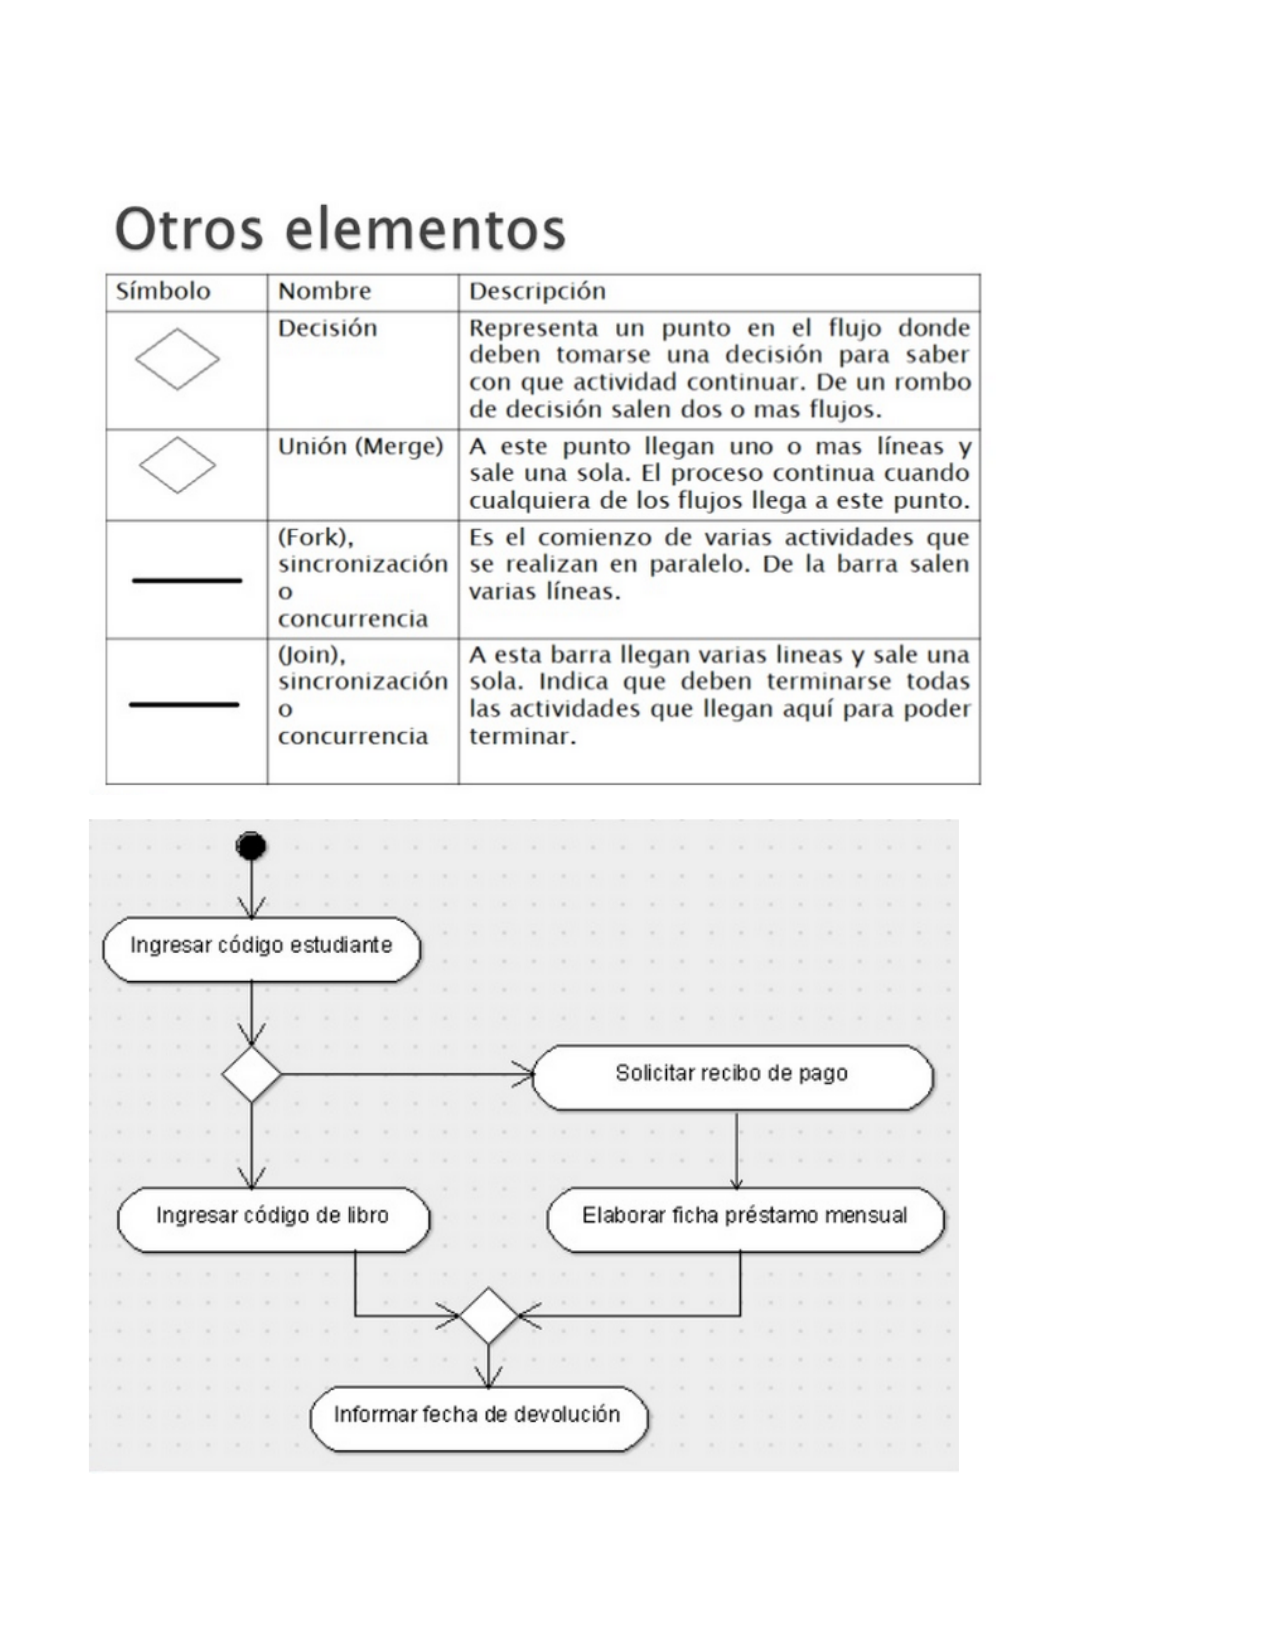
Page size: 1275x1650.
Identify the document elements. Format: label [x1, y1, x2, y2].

picture [88, 819, 959, 1474]
picture [88, 200, 1011, 795]
